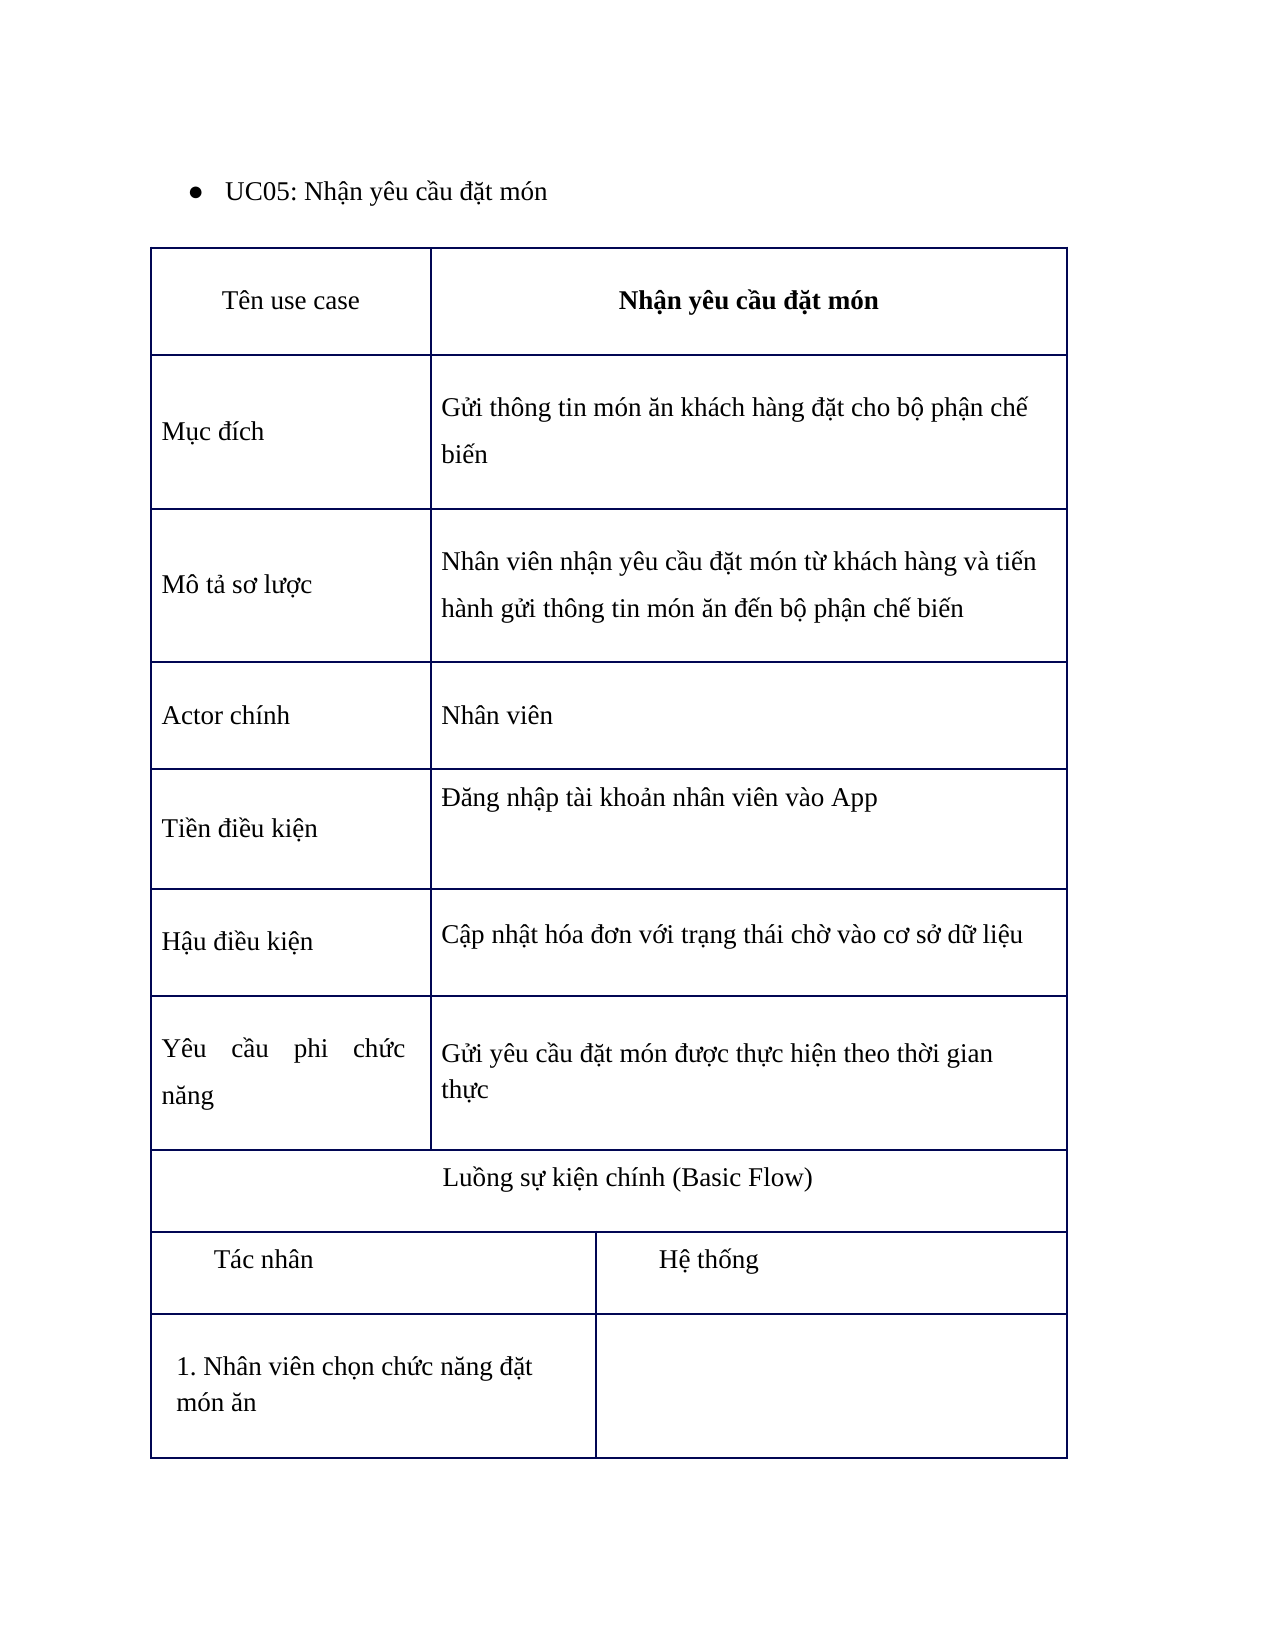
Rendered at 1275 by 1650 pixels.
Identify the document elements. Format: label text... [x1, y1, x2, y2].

table_header Nhận yêu cầu đặt món [432, 249, 1066, 354]
table_cell Luồng sự kiện chính (Basic Flow) [152, 1151, 1066, 1231]
table_cell Cập nhật hóa đơn với trạng thái chờ vào cơ sở dữ liệu [432, 890, 1066, 995]
table_cell Actor chính [152, 663, 430, 768]
table_cell Mục đích [152, 356, 430, 507]
table_cell Gửi thông tin món ăn khách hàng đặt cho bộ phận chế biến [432, 356, 1066, 507]
table_cell Gửi yêu cầu đặt món được thực hiện theo thời gian thực [432, 997, 1066, 1148]
table_cell Tác nhân [152, 1233, 595, 1313]
table_cell 1. Nhân viên chọn chức năng đặt món ăn [152, 1315, 595, 1457]
table_cell Mô tả sơ lược [152, 510, 430, 661]
table_cell [597, 1315, 1066, 1457]
table_cell Đăng nhập tài khoản nhân viên vào App [432, 770, 1066, 888]
table_cell Tiền điều kiện [152, 770, 430, 888]
table_header Tên use case [152, 249, 430, 354]
table_cell Yêu cầu phi chức năng [152, 997, 430, 1148]
table_cell Hệ thống [597, 1233, 1066, 1313]
list UC05: Nhận yêu cầu đặt món [187, 175, 1125, 206]
table_cell Nhân viên [432, 663, 1066, 768]
table_cell Hậu điều kiện [152, 890, 430, 995]
table_cell Nhân viên nhận yêu cầu đặt món từ khách hàng và tiến hành gửi thông tin món ăn đến bộ phận chế biến [432, 510, 1066, 661]
